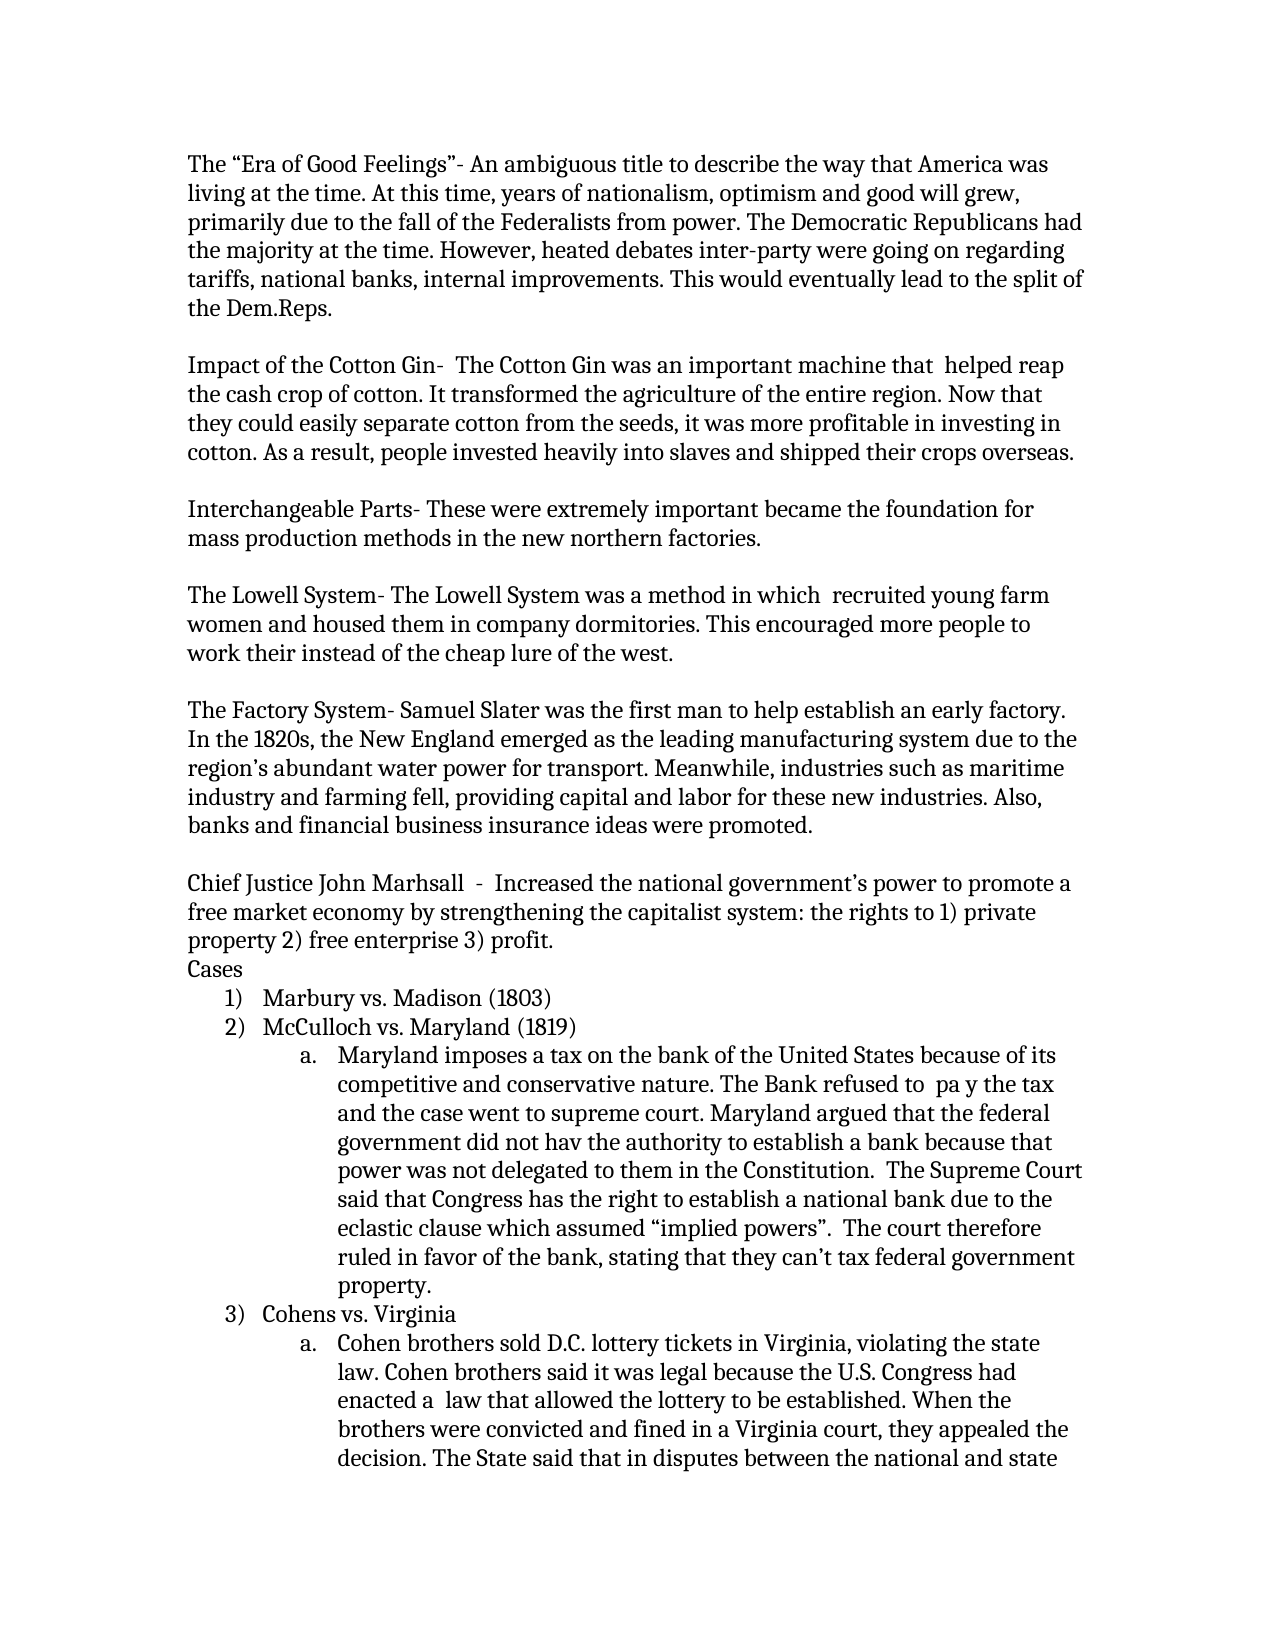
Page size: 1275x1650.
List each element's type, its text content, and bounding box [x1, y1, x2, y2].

list McCulloch vs. Maryland (1819) [225, 1012, 1087, 1041]
list Maryland imposes a tax on the bank of the United States because of its competitive and conservative nature. The Bank refused to pa y the tax and the case went to supreme court. Maryland argued that the federal government did not hav the authority to establish a bank because that power was not delegated to them in the Constitution. The Supreme Court said that Congress has the right to establish a national bank due to the eclastic clause which assumed “implied powers”. The court therefore ruled in favor of the bank, stating that they can’t tax federal government property. [300, 1041, 1087, 1300]
list Cohens vs. Virginia [225, 1300, 1087, 1329]
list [300, 1329, 1087, 1472]
text Cases [187, 955, 1087, 984]
text The Lowell System- The Lowell System was a method in which recruited young farm women and housed them in company dormitories. This encouraged more people to work their instead of the cheap lure of the west. [187, 581, 1087, 667]
text Interchangeable Parts- These were extremely important became the foundation for mass production methods in the new northern factories. [187, 495, 1087, 552]
text The “Era of Good Feelings”- An ambiguous title to describe the way that America was living at the time. At this time, years of nationalism, optimism and good will grew, primarily due to the fall of the Federalists from power. The Democratic Republicans had the majority at the time. However, heated debates inter-party were going on regarding tariffs, national banks, internal improvements. This would eventually lead to the split of the Dem.Reps. [187, 150, 1087, 322]
text The Factory System- Samuel Slater was the first man to help establish an early factory. In the 1820s, the New England emerged as the leading manufacturing system due to the region’s abundant water power for transport. Meanwhile, industries such as maritime industry and farming fell, providing capital and labor for these new industries. Also, banks and financial business insurance ideas were promoted. [187, 696, 1087, 840]
text Impact of the Cotton Gin- The Cotton Gin was an important machine that helped reap the cash crop of cotton. It transformed the agriculture of the entire region. Now that they could easily separate cotton from the seeds, it was more profitable in investing in cotton. As a result, people invested heavily into slaves and shipped their crops overseas. [187, 351, 1087, 466]
text Chief Justice John Marhsall - Increased the national government’s power to promote a free market economy by strengthening the capitalist system: the rights to 1) private property 2) free enterprise 3) profit. [187, 869, 1087, 955]
list Marbury vs. Madison (1803) [225, 984, 1087, 1012]
